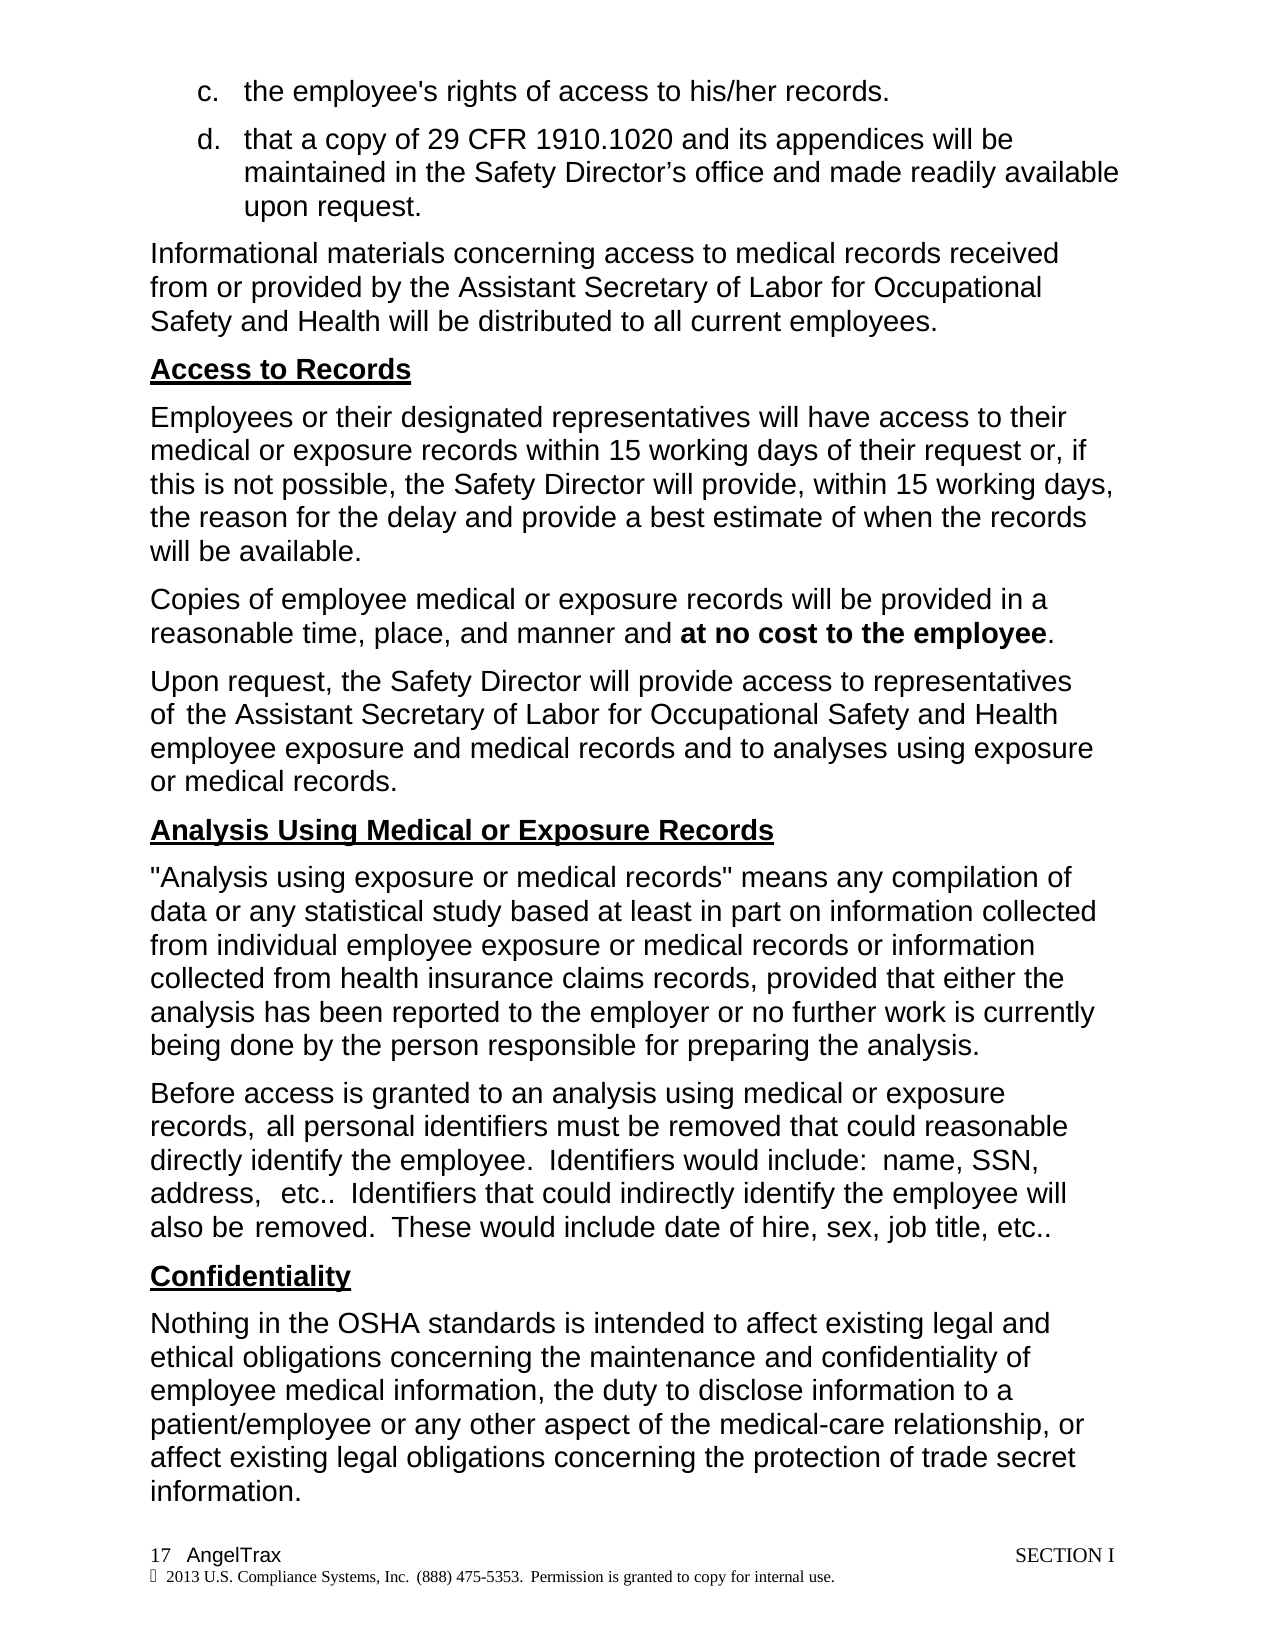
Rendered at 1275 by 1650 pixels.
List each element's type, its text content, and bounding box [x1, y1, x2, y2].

subtitle Confidentiality [150, 1259, 1104, 1292]
text Nothing in the OSHA standards is intended to affect existing legal and ethical obligations concerning the maintenance and confidentiality of employee medical information, the duty to disclose information to a patient/employee or any other aspect of the medical-care relationship, or affect existing legal obligations concerning the protection of trade secret information. [150, 1306, 1102, 1508]
subtitle Access to Records [150, 352, 1104, 386]
text Upon request, the Safety Director will provide access to representatives of the Assistant Secretary of Labor for Occupational Safety and Health employee exposure and medical records and to analyses using exposure or medical records. [150, 664, 1104, 798]
text Copies of employee medical or exposure records will be provided in a reasonable time, place, and manner and at no cost to the employee. [150, 582, 1104, 649]
text Informational materials concerning access to medical records received from or provided by the Assistant Secretary of Labor for Occupational Safety and Health will be distributed to all current employees. [150, 237, 1104, 337]
subtitle Analysis Using Medical or Exposure Records [150, 813, 1104, 846]
text Employees or their designated representatives will have access to their medical or exposure records within 15 working days of their request or, if this is not possible, the Safety Director will provide, within 15 working days, the reason for the delay and provide a best estimate of when the records will be available. [150, 400, 1117, 568]
text "Analysis using exposure or medical records" means any compilation of data or any statistical study based at least in part on information collected from individual employee exposure or medical records or information collected from health insurance claims records, provided that either the analysis has been reported to the employer or no further work is currently being done by the person responsible for preparing the analysis. [150, 861, 1104, 1062]
list that a copy of 29 CFR 1910.1020 and its appendices will be maintained in the Safety Director’s office and made readily available upon request. [197, 122, 1122, 222]
text Before access is granted to an analysis using medical or exposure records, all personal identifiers must be removed that could reasonable directly identify the employee. Identifiers would include: name, SSN, address, etc.. Identifiers that could indirectly identify the employee will also be removed. These would include date of hire, sex, job title, etc.. [150, 1076, 1112, 1244]
list the employee's rights of access to his/her records. [197, 74, 1064, 108]
